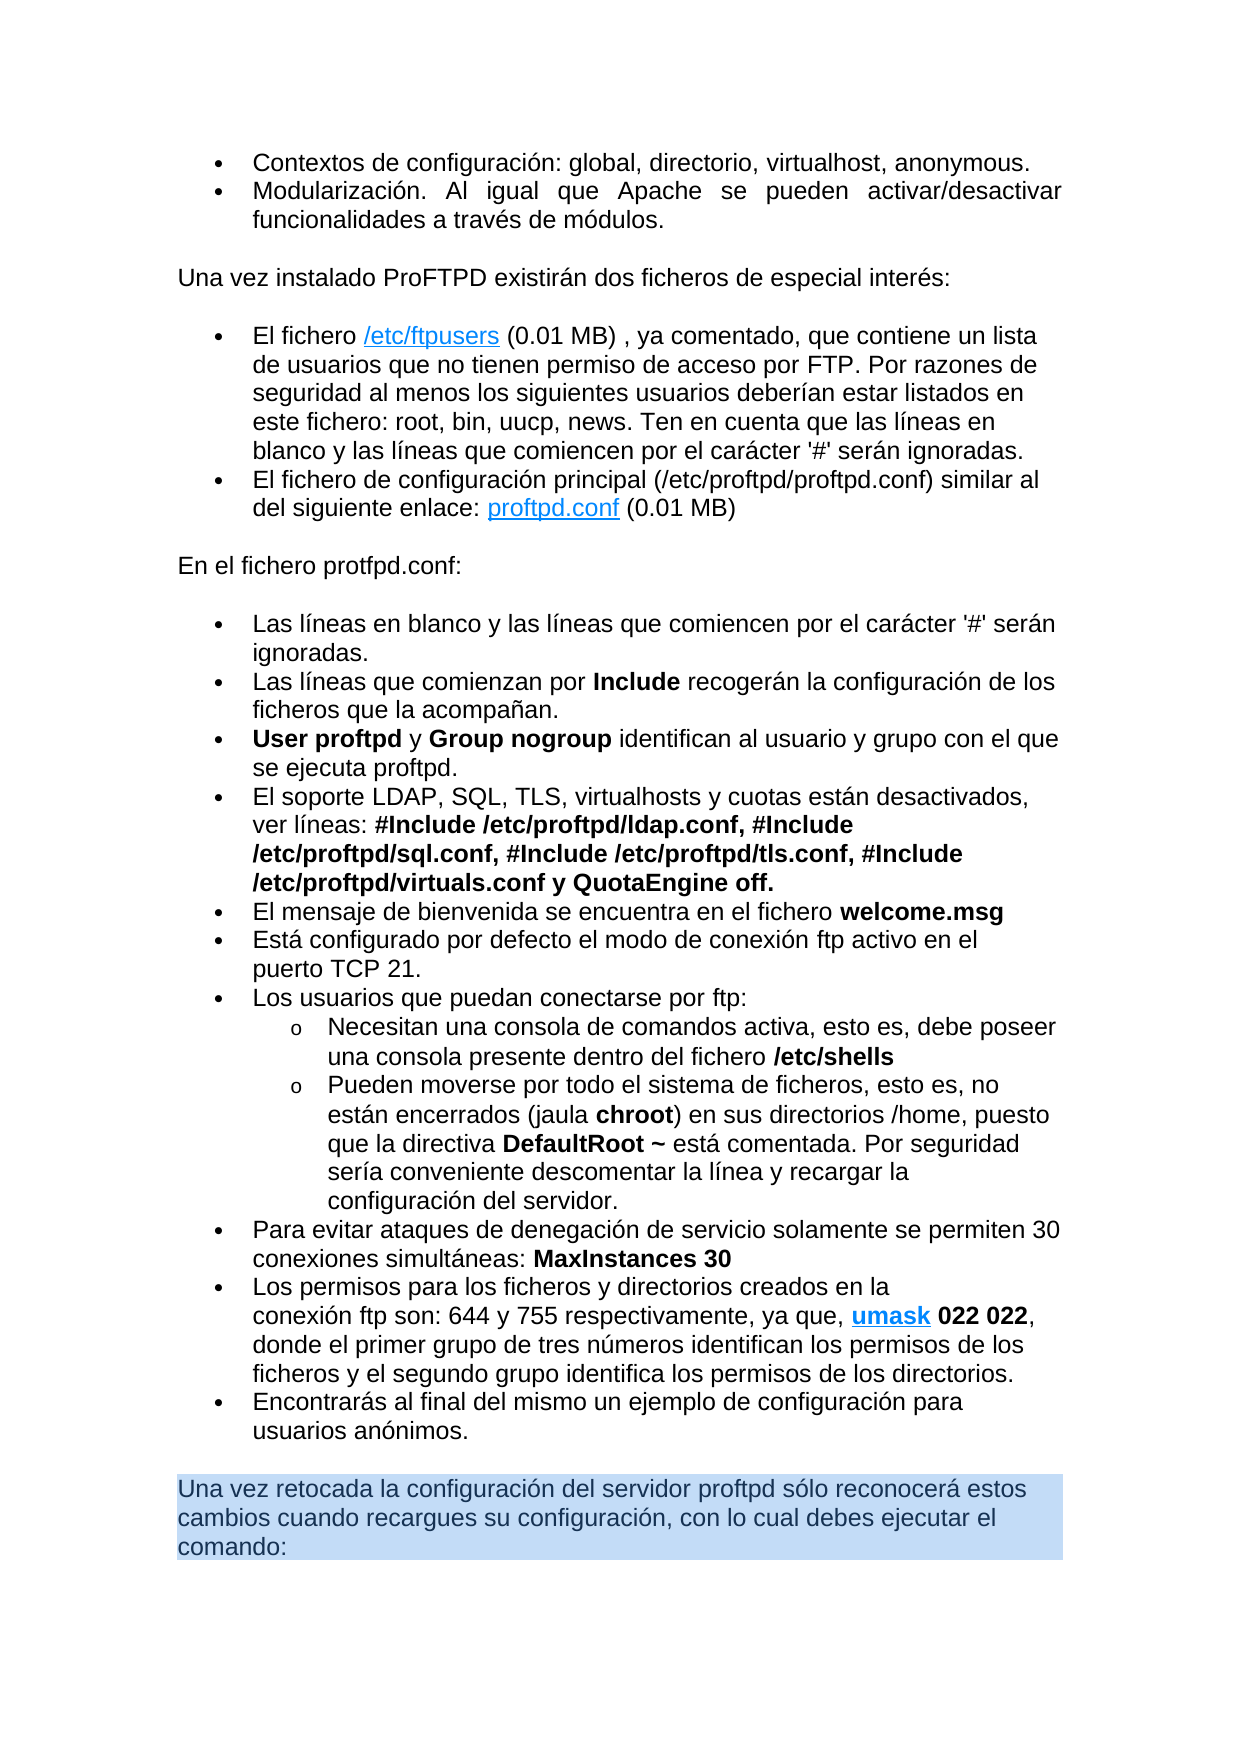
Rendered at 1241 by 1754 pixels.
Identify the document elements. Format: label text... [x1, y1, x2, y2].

list El fichero de configuración principal (/etc/proftpd/proftpd.conf) similar al del siguiente enlace: proftpd.conf (0.01 MB) [215, 465, 1063, 522]
list Modularización. Al igual que Apache se pueden activar/desactivar funcionalidades a través de módulos. [215, 176, 1063, 234]
text Una vez retocada la configuración del servidor proftpd sólo reconocerá estos cambios cuando recargues su configuración, con lo cual debes ejecutar el comando: [177, 1474, 1063, 1560]
list Está configurado por defecto el modo de conexión ftp activo en el puerto TCP 21. [215, 926, 1063, 983]
list El mensaje de bienvenida se encuentra en el fichero welcome.msg [215, 897, 1063, 926]
list Los usuarios que puedan conectarse por ftp: [215, 983, 1063, 1012]
list Pueden moverse por todo el sistema de ficheros, esto es, no están encerrados (jaula chroot) en sus directorios /home, puesto que la directiva DefaultRoot ~ está comentada. Por seguridad sería conveniente descomentar la línea y recargar la configuración del servidor. [290, 1070, 1063, 1215]
list Las líneas que comienzan por Include recogerán la configuración de los ficheros que la acompañan. [215, 667, 1063, 724]
list Encontrarás al final del mismo un ejemplo de configuración para usuarios anónimos. [215, 1387, 1063, 1445]
list Para evitar ataques de denegación de servicio solamente se permiten 30 conexiones simultáneas: MaxInstances 30 [215, 1215, 1063, 1272]
list Contextos de configuración: global, directorio, virtualhost, anonymous. [215, 148, 1063, 176]
text Una vez instalado ProFTPD existirán dos ficheros de especial interés: [177, 263, 1063, 292]
text En el fichero protfpd.conf: [177, 551, 1063, 580]
list User proftpd y Group nogroup identifican al usuario y grupo con el que se ejecuta proftpd. [215, 724, 1063, 782]
list Las líneas en blanco y las líneas que comiencen por el carácter '#' serán ignoradas. [215, 609, 1063, 667]
list Necesitan una consola de comandos activa, esto es, debe poseer una consola presente dentro del fichero /etc/shells [290, 1012, 1063, 1070]
list El soporte LDAP, SQL, TLS, virtualhosts y cuotas están desactivados, ver líneas: #Include /etc/proftpd/ldap.conf, #Include /etc/proftpd/sql.conf, #Include /etc/proftpd/tls.conf, #Include /etc/proftpd/virtuals.conf y QuotaEngine off. [215, 782, 1063, 897]
list Los permisos para los ficheros y directorios creados en la conexión ftp son: 644 y 755 respectivamente, ya que, umask 022 022, donde el primer grupo de tres números identifican los permisos de los ficheros y el segundo grupo identifica los permisos de los directorios. [215, 1272, 1063, 1387]
list El fichero /etc/ftpusers (0.01 MB) , ya comentado, que contiene un lista de usuarios que no tienen permiso de acceso por FTP. Por razones de seguridad al menos los siguientes usuarios deberían estar listados en este fichero: root, bin, uucp, news. Ten en cuenta que las líneas en blanco y las líneas que comiencen por el carácter '#' serán ignoradas. [215, 321, 1063, 465]
